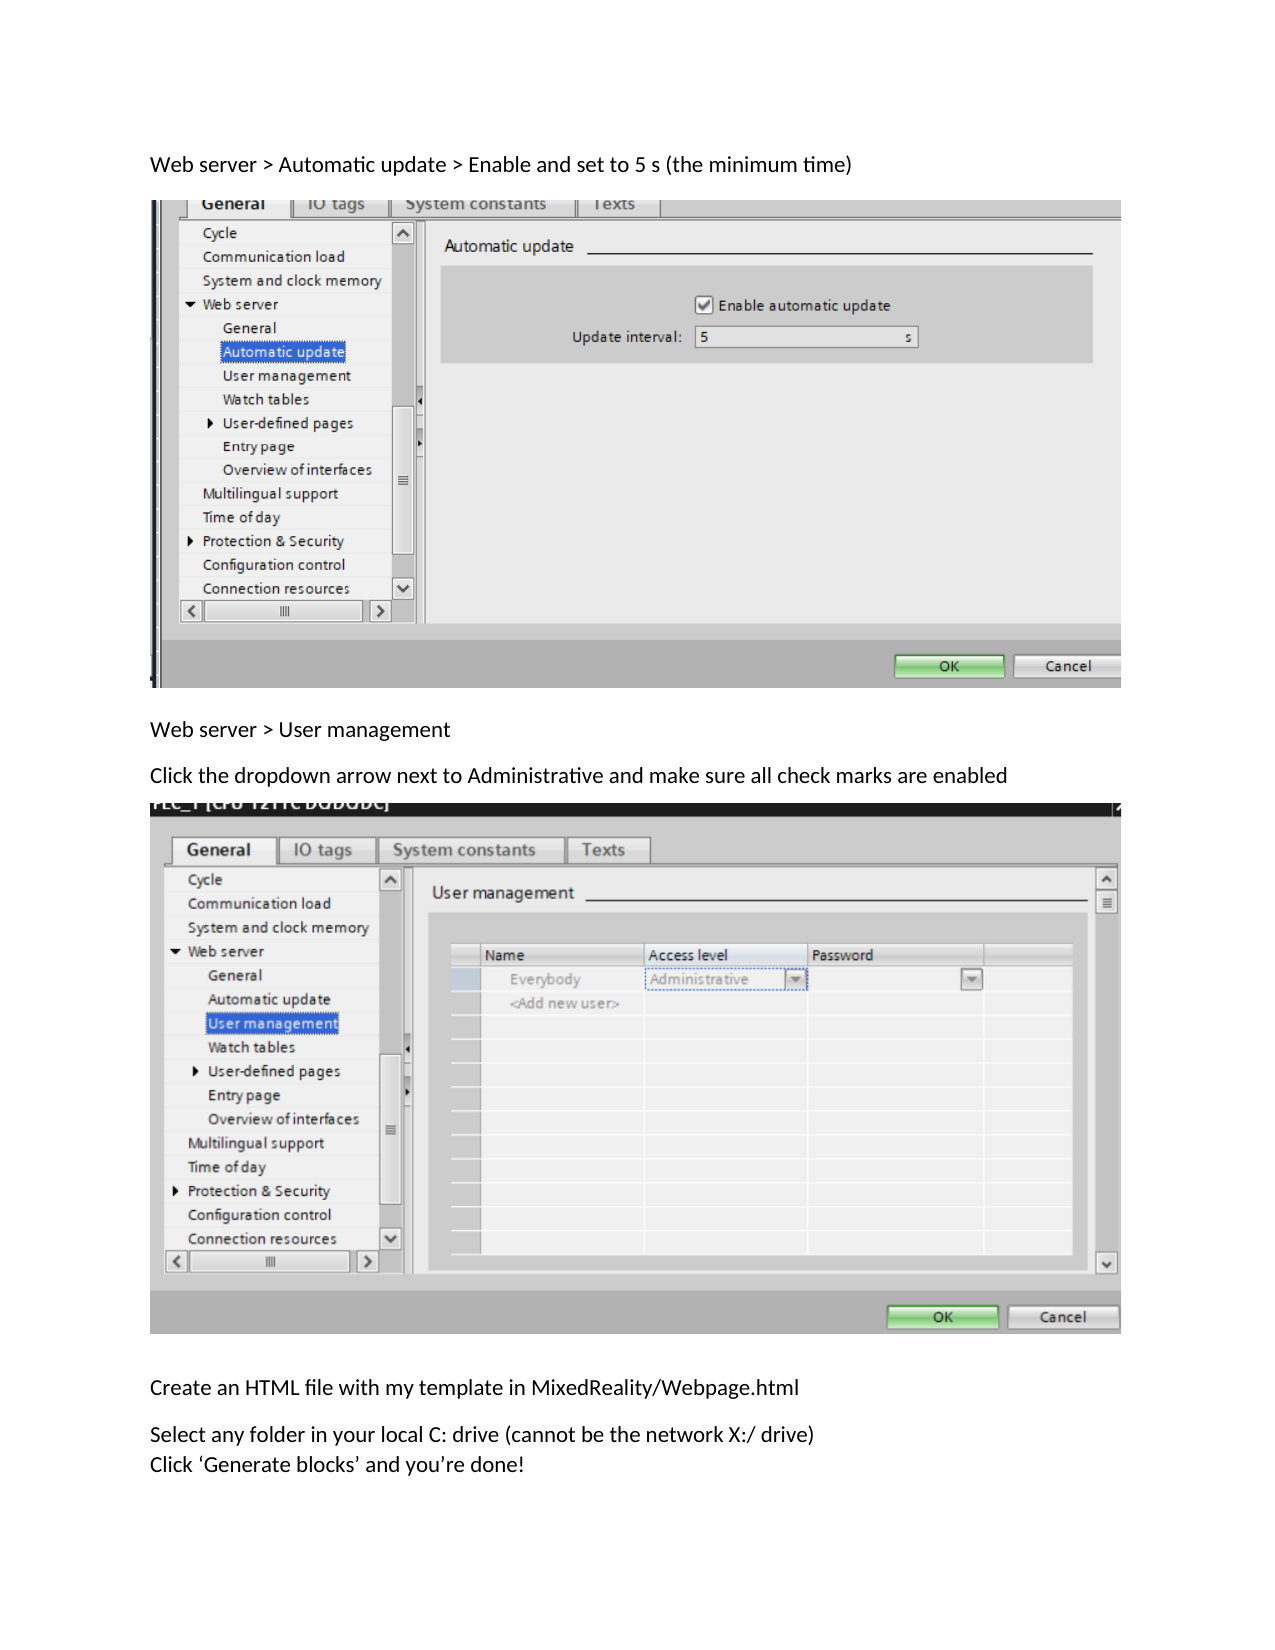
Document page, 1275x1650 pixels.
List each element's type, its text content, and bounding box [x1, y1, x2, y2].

picture [150, 200, 1122, 688]
text Create an HTML file with my template in MixedReality/Webpage.html [150, 996, 1125, 1401]
text Web server > Automatic update > Enable and set to 5 s (the minimum time) [150, 150, 1125, 178]
picture [150, 803, 1122, 1334]
text Click the dropdown arrow next to Administrative and make sure all check marks are enabled [150, 762, 1125, 789]
text Select any folder in your local C: drive (cannot be the network X:/ drive) Click ‘Generate blocks’ and you’re done! [150, 1420, 1125, 1478]
